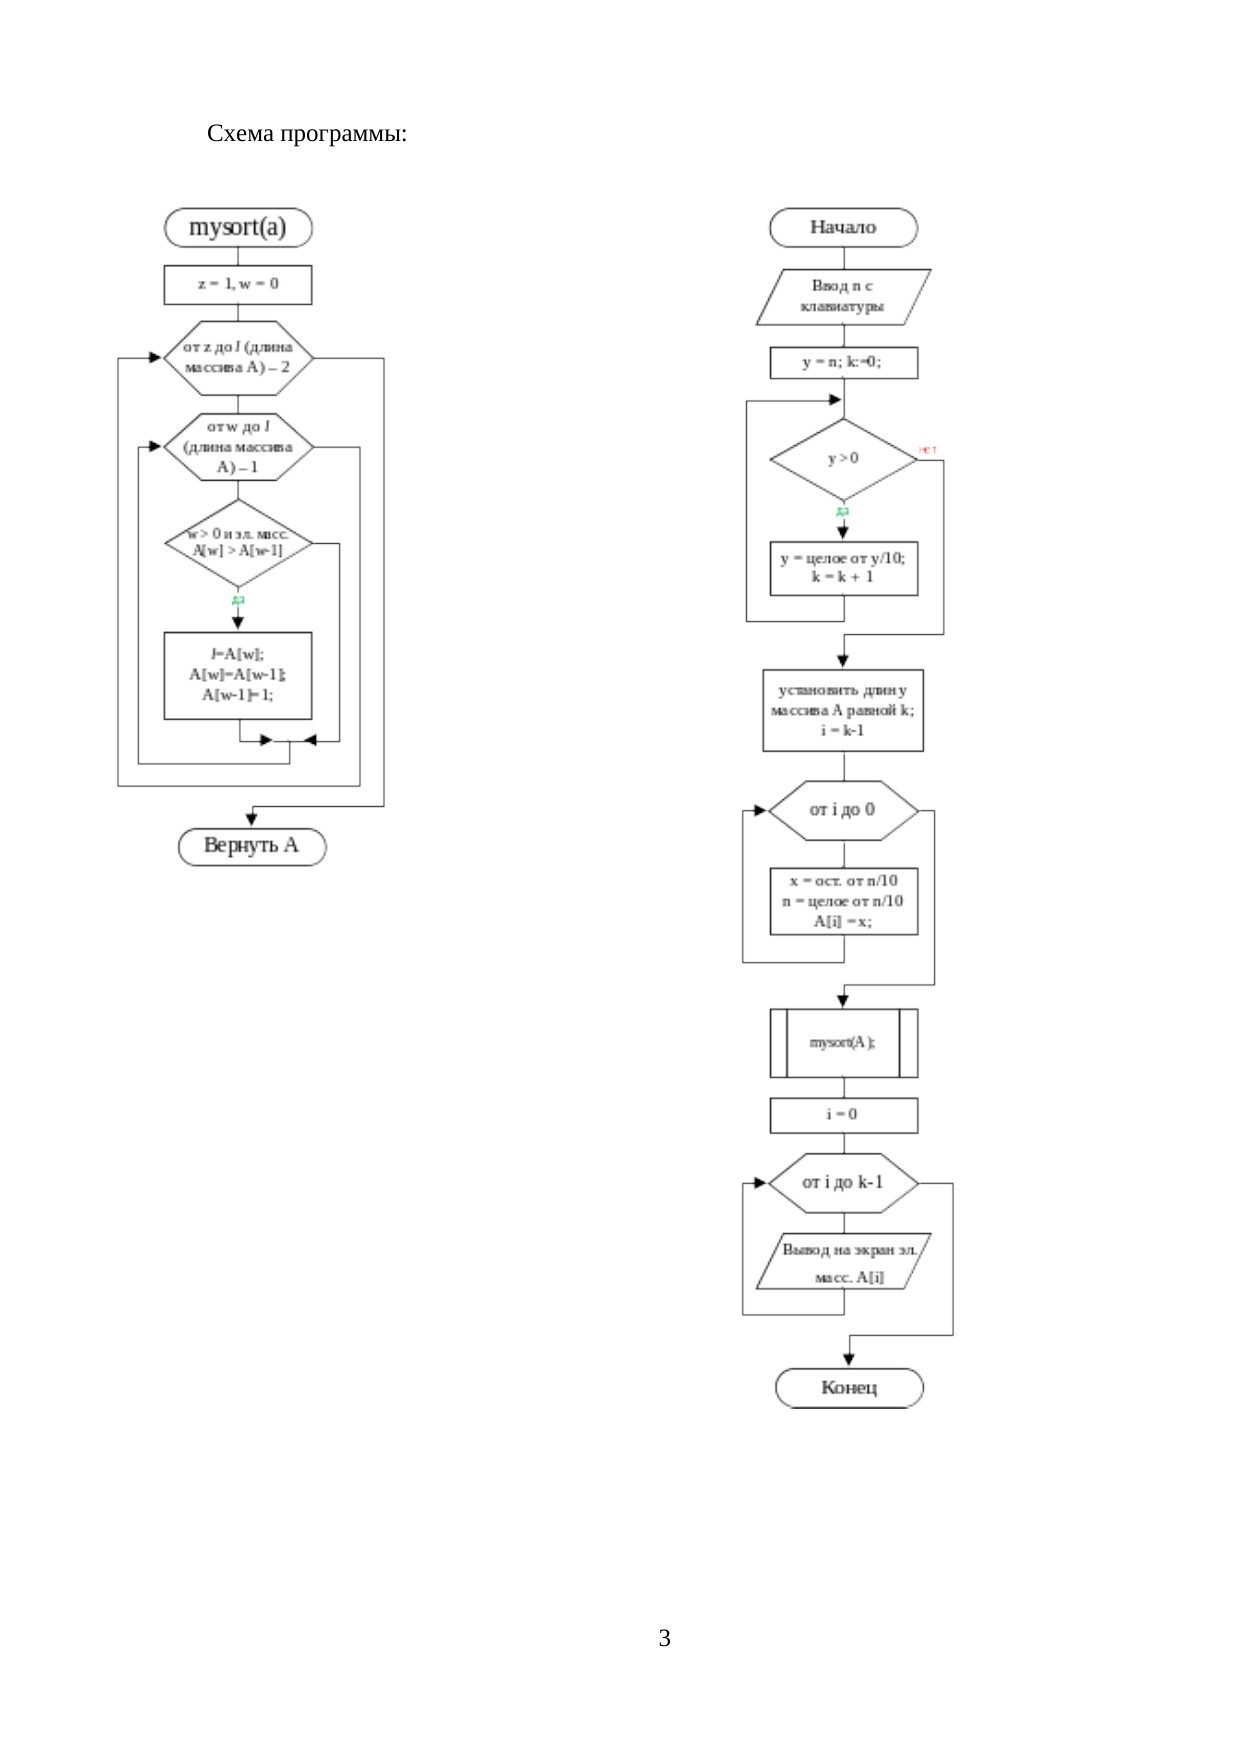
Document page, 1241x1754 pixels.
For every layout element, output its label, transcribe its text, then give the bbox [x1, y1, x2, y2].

table_header [687, 176, 1151, 1408]
text Схема программы: [207, 118, 1152, 147]
table_header [88, 176, 687, 1408]
